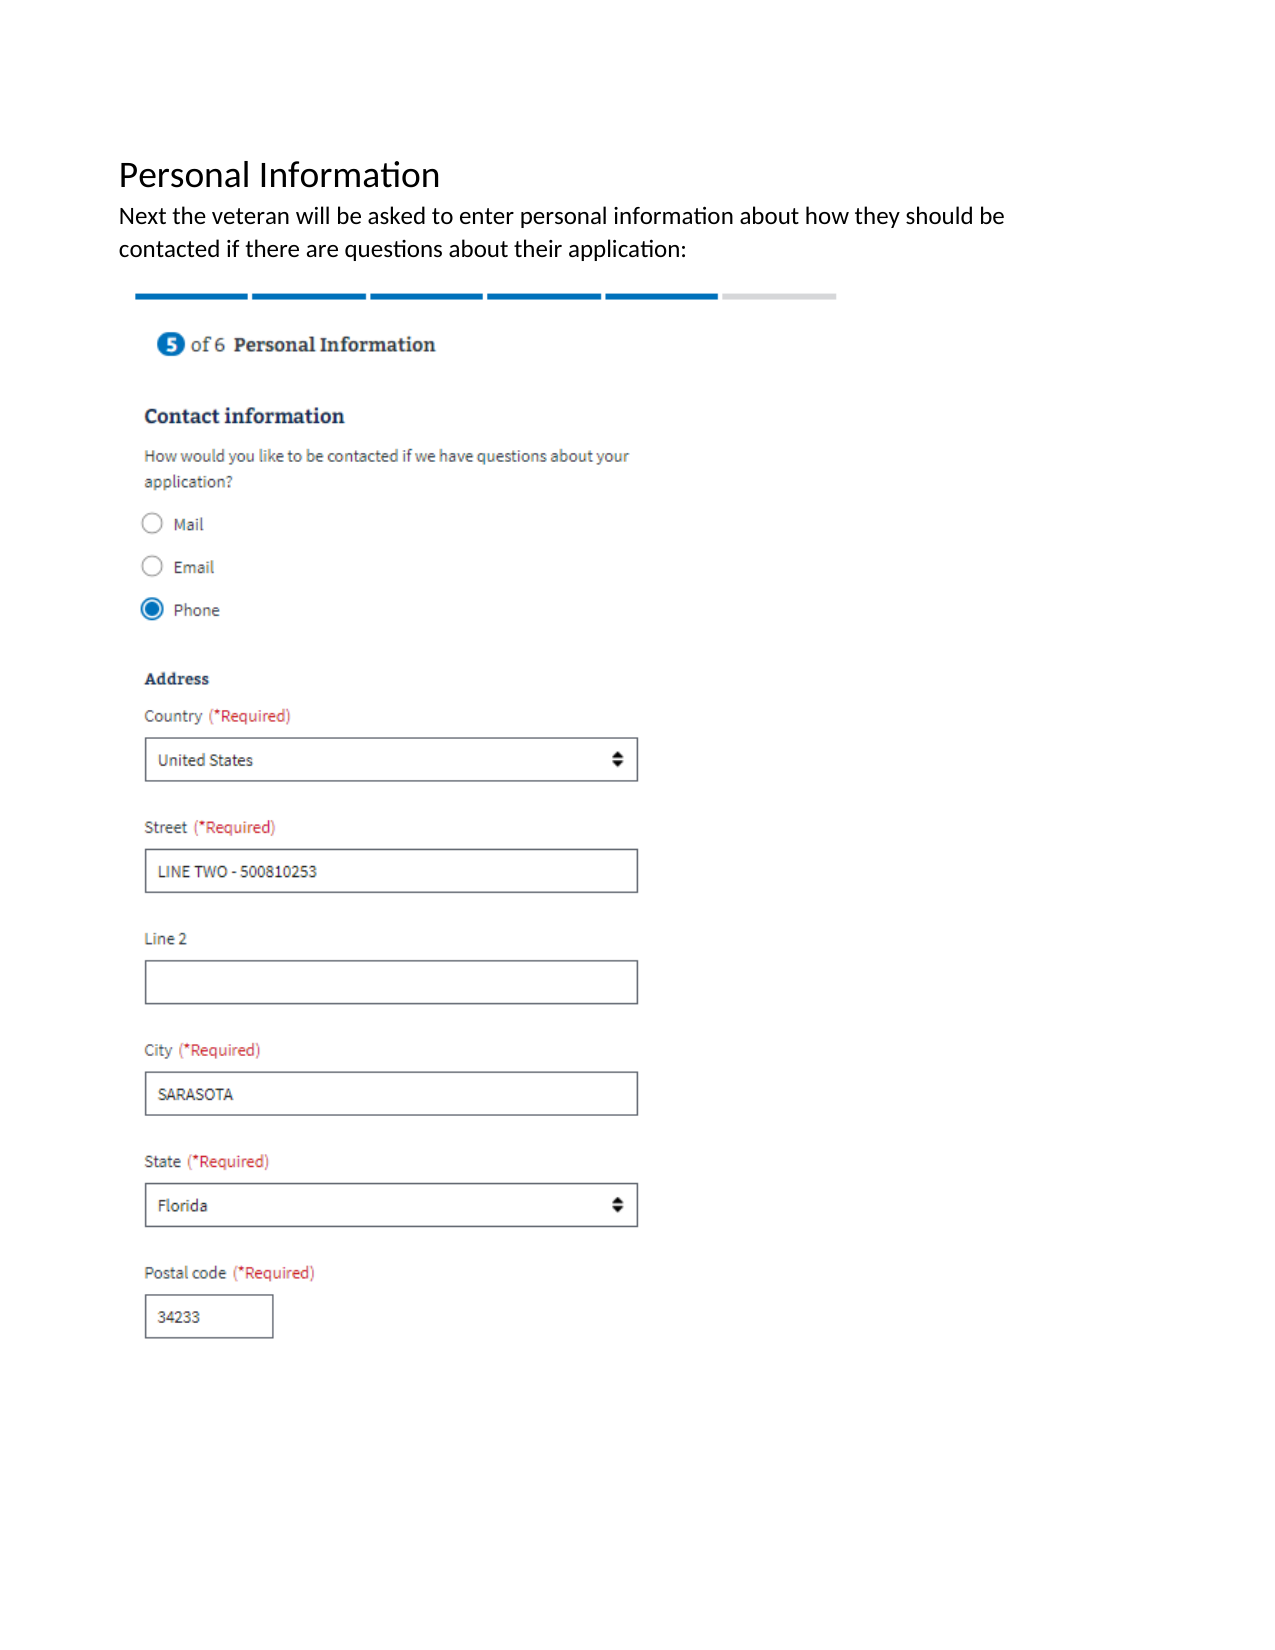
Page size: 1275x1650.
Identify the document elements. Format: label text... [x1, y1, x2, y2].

subtitle Personal Information [119, 151, 1103, 197]
picture [118, 386, 827, 1357]
picture [118, 282, 851, 368]
text Next the veteran will be asked to enter personal information about how they should be contacted if there are questions about their application: [119, 200, 1103, 264]
